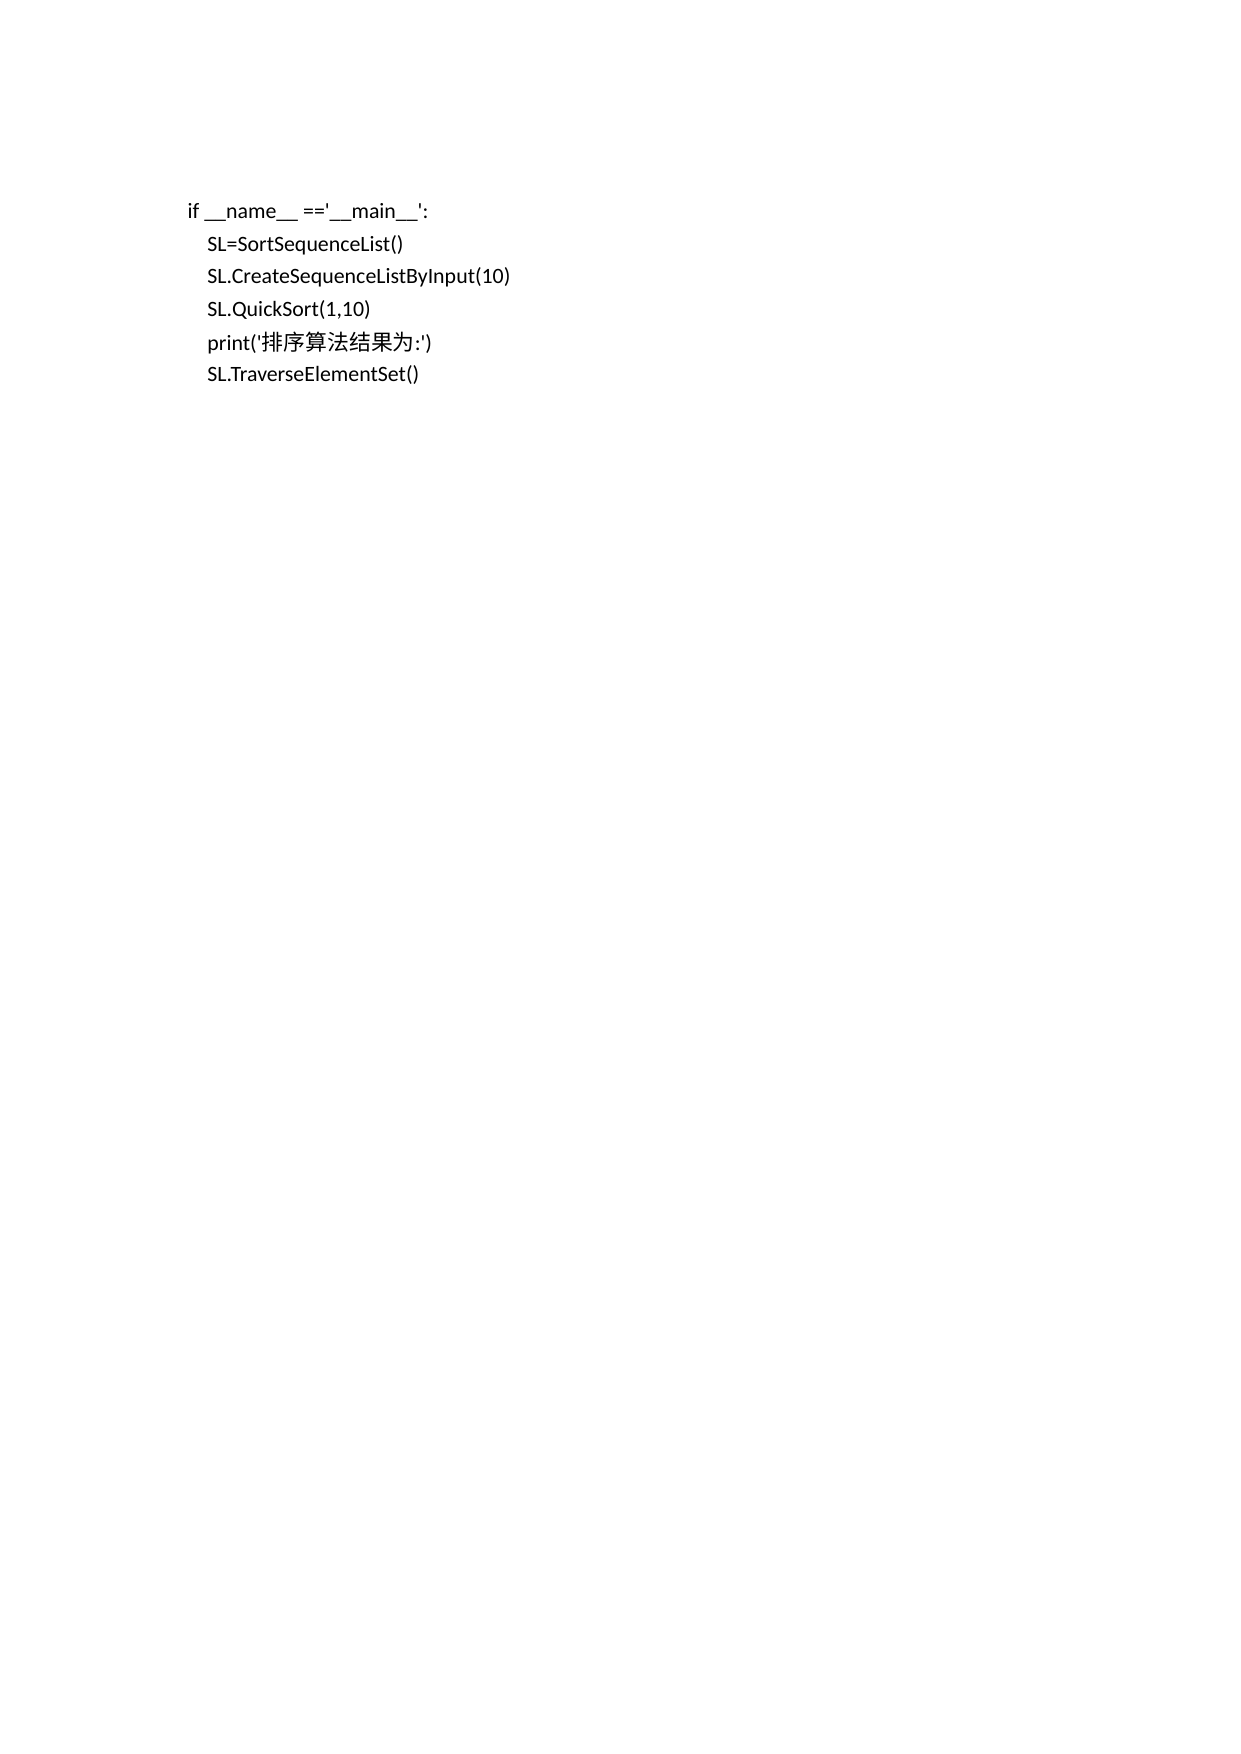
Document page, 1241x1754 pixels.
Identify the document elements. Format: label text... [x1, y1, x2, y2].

text print('排序算法结果为:') [187, 324, 1053, 357]
text SL.QuickSort(1,10) [187, 292, 1053, 324]
text SL.CreateSequenceListByInput(10) [187, 259, 1053, 292]
text if __name__ =='__main__': [187, 194, 1053, 227]
text SL=SortSequenceList() [187, 227, 1053, 259]
text SL.TraverseElementSet() [187, 357, 1053, 389]
